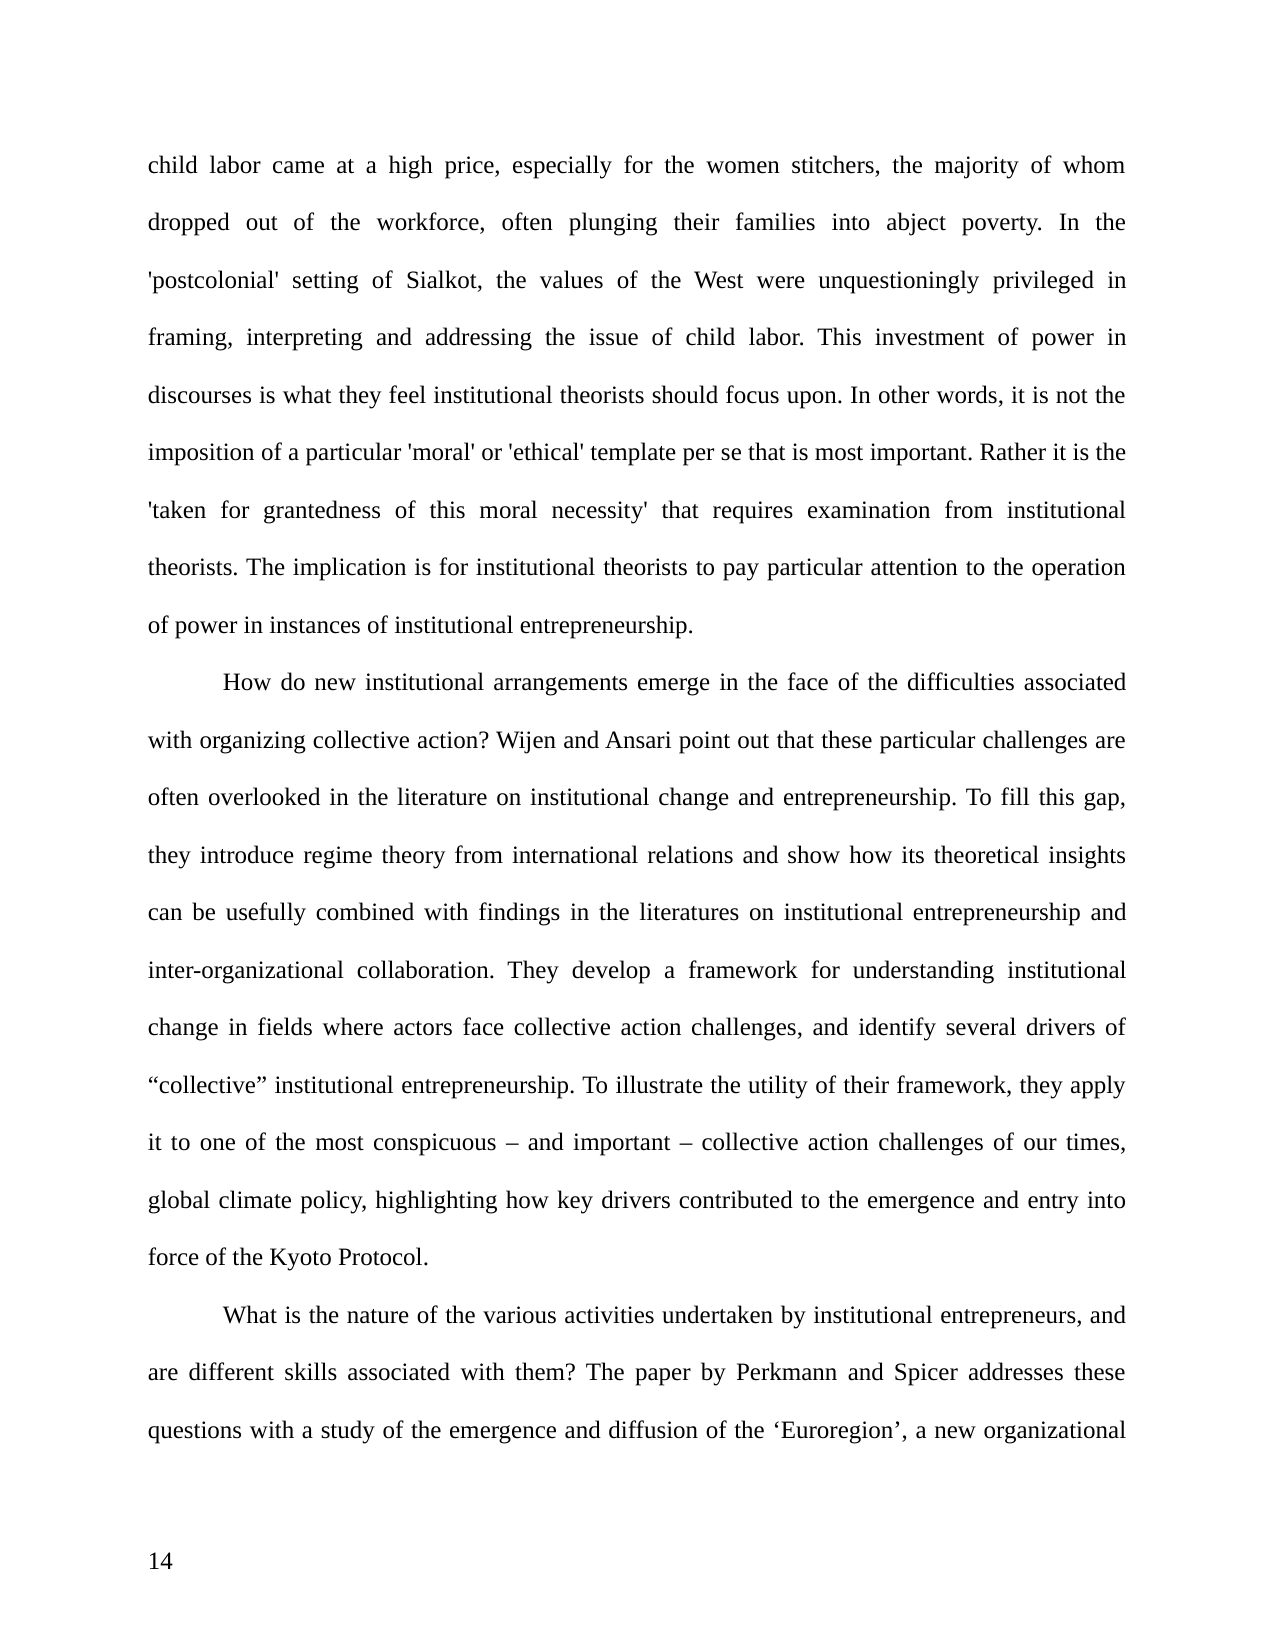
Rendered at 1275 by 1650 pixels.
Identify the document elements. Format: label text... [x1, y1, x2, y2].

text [148, 150, 1127, 639]
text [148, 1300, 1127, 1444]
text How do new institutional arrangements emerge in the face of the difficulties associated with organizing collective action? Wijen and Ansari point out that these particular challenges are often overlooked in the literature on institutional change and entrepreneurship. To fill this gap, they introduce regime theory from international relations and show how its theoretical insights can be usefully combined with findings in the literatures on institutional entrepreneurship and inter-organizational collaboration. They develop a framework for understanding institutional change in fields where actors face collective action challenges, and identify several drivers of “collective” institutional entrepreneurship. To illustrate the utility of their framework, they apply it to one of the most conspicuous – and important – collective action challenges of our times, global climate policy, highlighting how key drivers contributed to the emergence and entry into force of the Kyoto Protocol. [148, 667, 1127, 1271]
